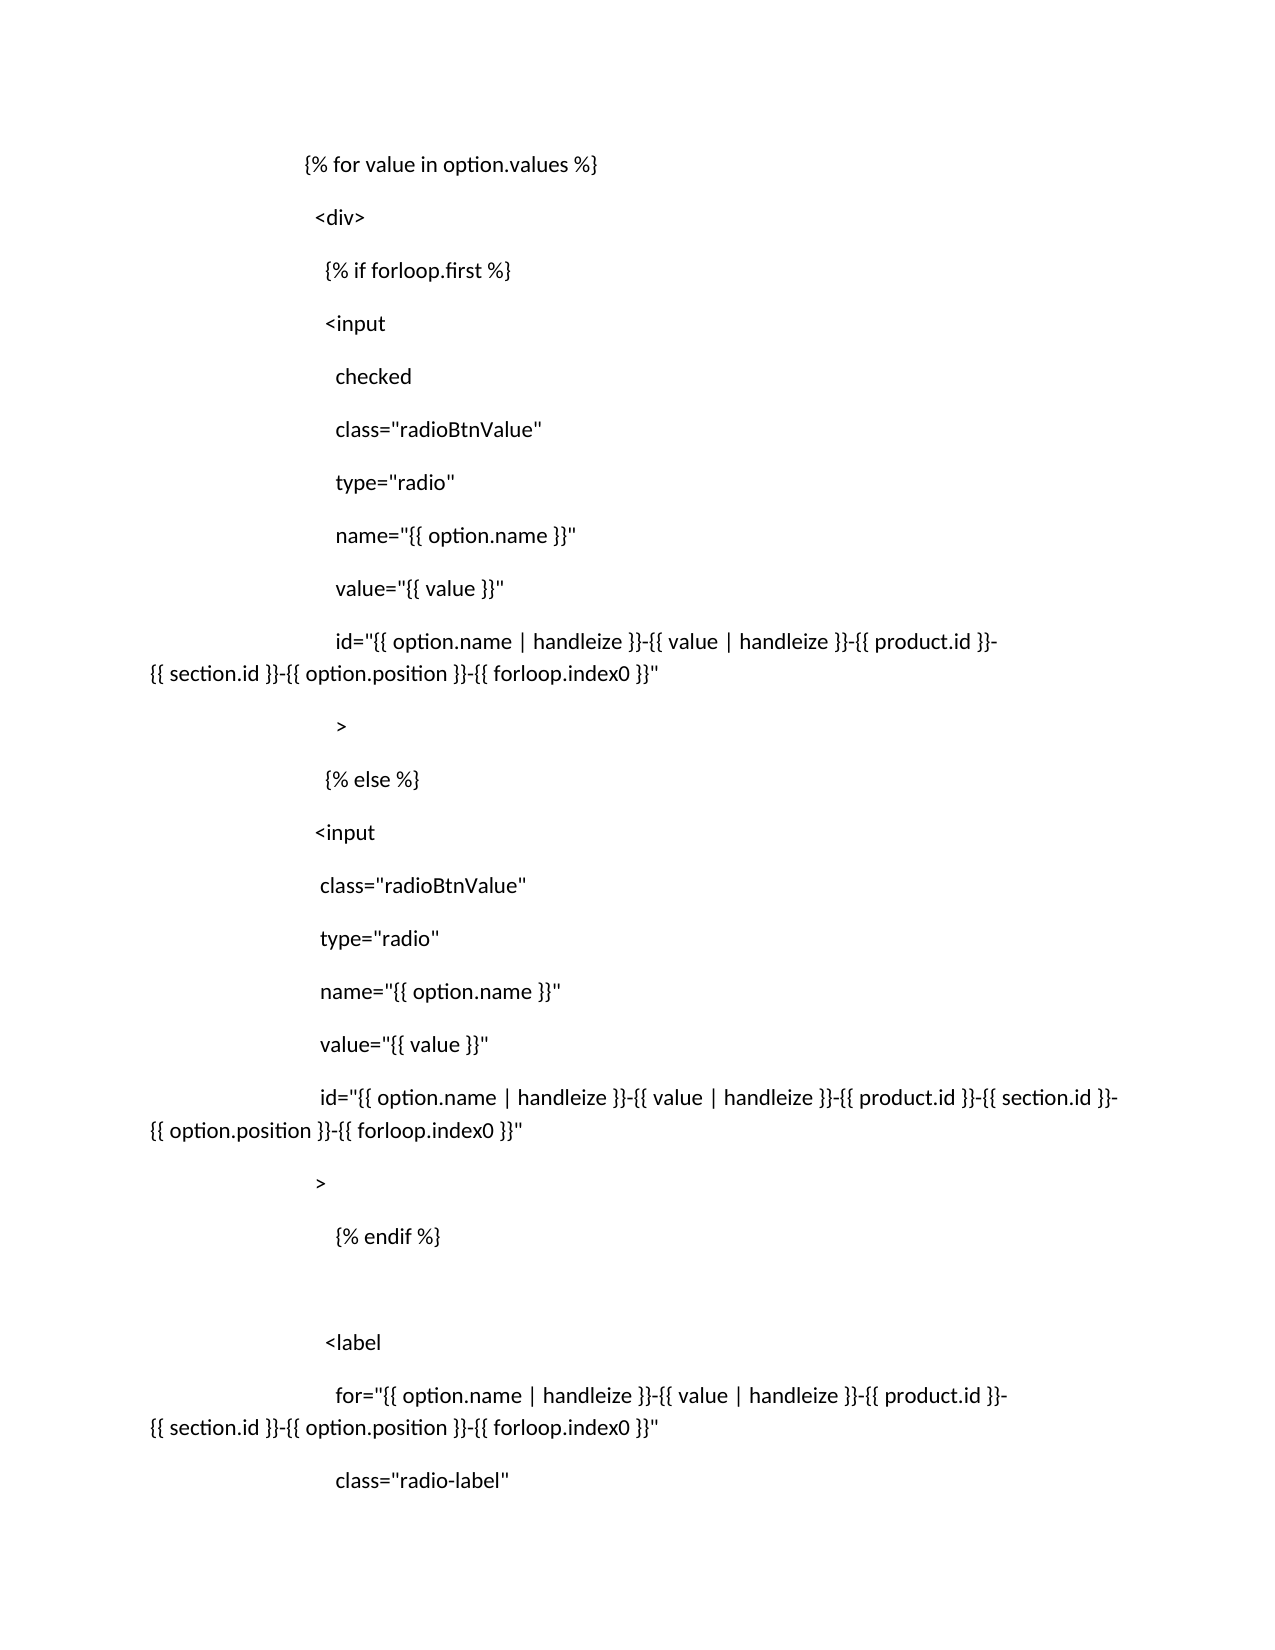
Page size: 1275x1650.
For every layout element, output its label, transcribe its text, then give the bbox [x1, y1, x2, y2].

text id="{{ option.name | handleize }}-{{ value | handleize }}-{{ product.id }}-{{ section.id }}-{{ option.position }}-{{ forloop.index0 }}" [150, 1083, 1125, 1144]
text type="radio" [150, 468, 1125, 496]
text class="radioBtnValue" [150, 871, 1125, 899]
text checked [150, 362, 1125, 390]
text id="{{ option.name | handleize }}-{{ value | handleize }}-{{ product.id }}-{{ section.id }}-{{ option.position }}-{{ forloop.index0 }}" [150, 627, 1125, 687]
text <input [150, 309, 1125, 337]
text value="{{ value }}" [150, 1031, 1125, 1058]
text {% for value in option.values %} [150, 150, 1125, 178]
text {% if forloop.first %} [150, 256, 1125, 284]
text type="radio" [150, 924, 1125, 952]
text > [150, 1169, 1125, 1197]
text for="{{ option.name | handleize }}-{{ value | handleize }}-{{ product.id }}-{{ section.id }}-{{ option.position }}-{{ forloop.index0 }}" [150, 1381, 1125, 1441]
text <label [150, 1328, 1125, 1356]
text > [150, 712, 1125, 740]
text class="radio-label" [150, 1466, 1125, 1494]
text name="{{ option.name }}" [150, 977, 1125, 1006]
text name="{{ option.name }}" [150, 521, 1125, 549]
text class="radioBtnValue" [150, 415, 1125, 443]
text {% endif %} [150, 1222, 1125, 1250]
text value="{{ value }}" [150, 574, 1125, 602]
text <div> [150, 203, 1125, 231]
text {% else %} [150, 765, 1125, 793]
text <input [150, 818, 1125, 846]
